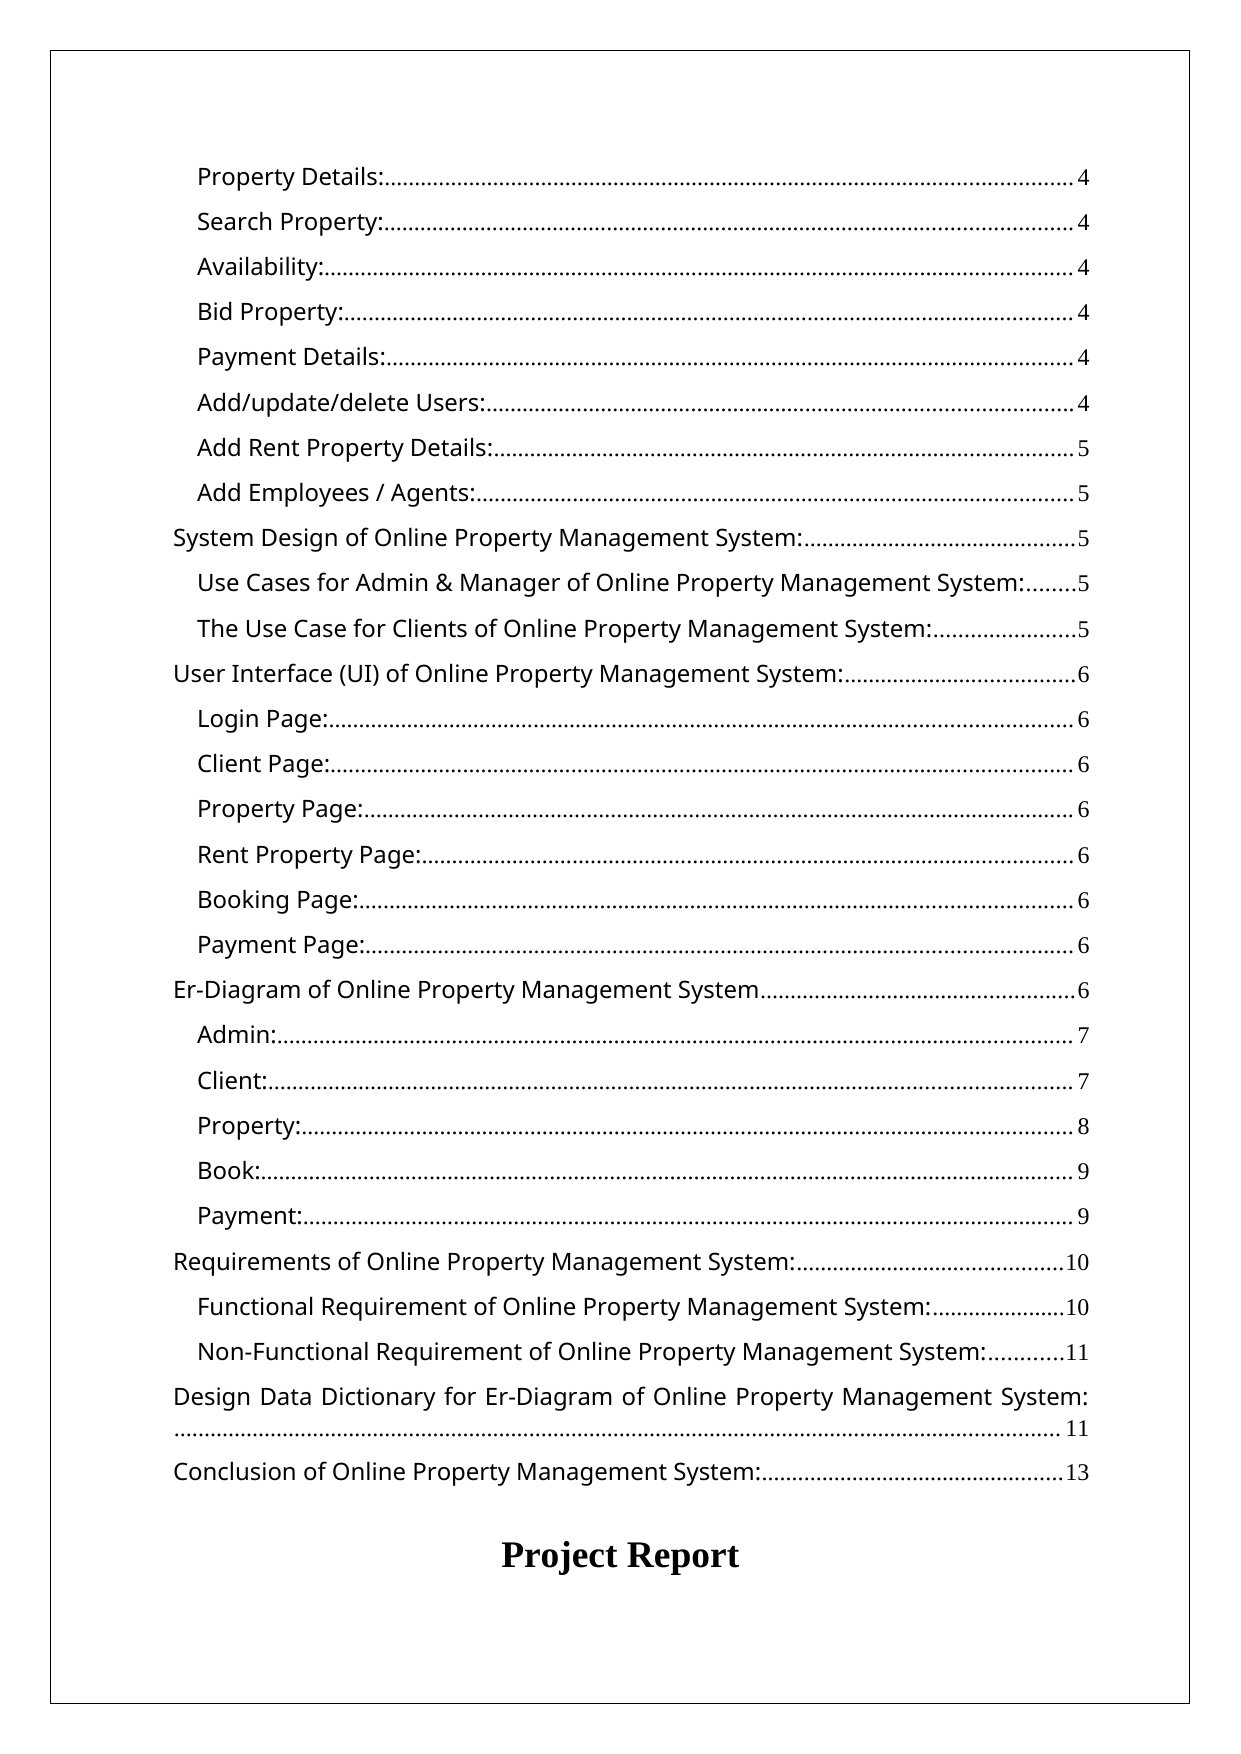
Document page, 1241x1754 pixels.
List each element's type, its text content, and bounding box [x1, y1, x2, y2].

text Project Report [150, 1532, 1090, 1576]
